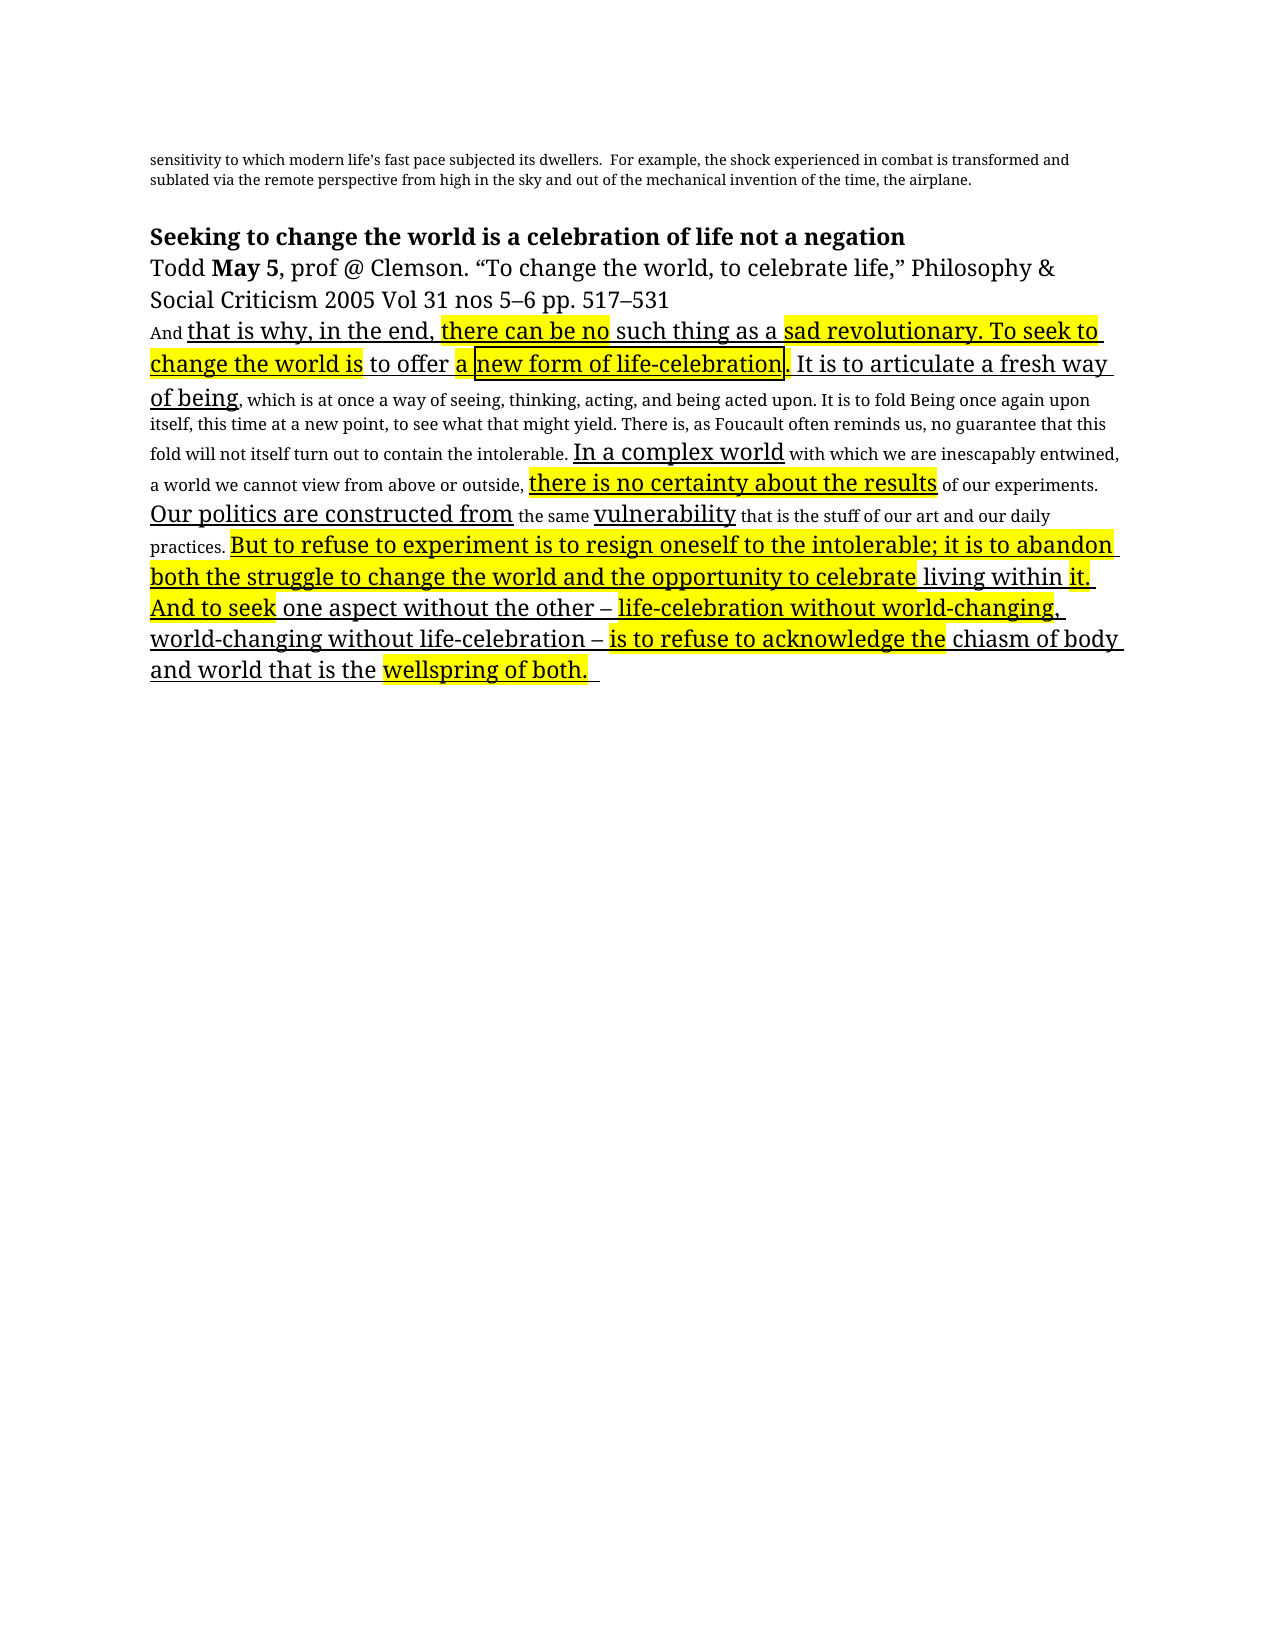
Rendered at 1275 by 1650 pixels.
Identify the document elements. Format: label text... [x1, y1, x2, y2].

subtitle Seeking to change the world is a celebration of life not a negation [150, 221, 1125, 252]
text Todd May 5, prof @ Clemson. “To change the world, to celebrate life,” Philosophy & Social Criticism 2005 Vol 31 nos 5–6 pp. 517–531 [150, 252, 1125, 315]
text And that is why, in the end, there can be no such thing as a sad revolutionary. To seek to change the world is to offer a new form of life-celebration. It is to articulate a fresh way of being, which is at once a way of seeing, thinking, acting, and being acted upon. It is to fold Being once again upon itself, this time at a new point, to see what that might yield. There is, as Foucault often reminds us, no guarantee that this fold will not itself turn out to contain the intolerable. In a complex world with which we are inescapably entwined, a world we cannot view from above or outside, there is no certainty about the results of our experiments. Our politics are constructed from the same vulnerability that is the stuff of our art and our daily practices. But to refuse to experiment is to resign oneself to the intolerable; it is to abandon both the struggle to change the world and the opportunity to celebrate living within it. And to seek one aspect without the other – life-celebration without world-changing, world-changing without life-celebration – is to refuse to acknowledge the chiasm of body and world that is the wellspring of both. [150, 315, 1125, 685]
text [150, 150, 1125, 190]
